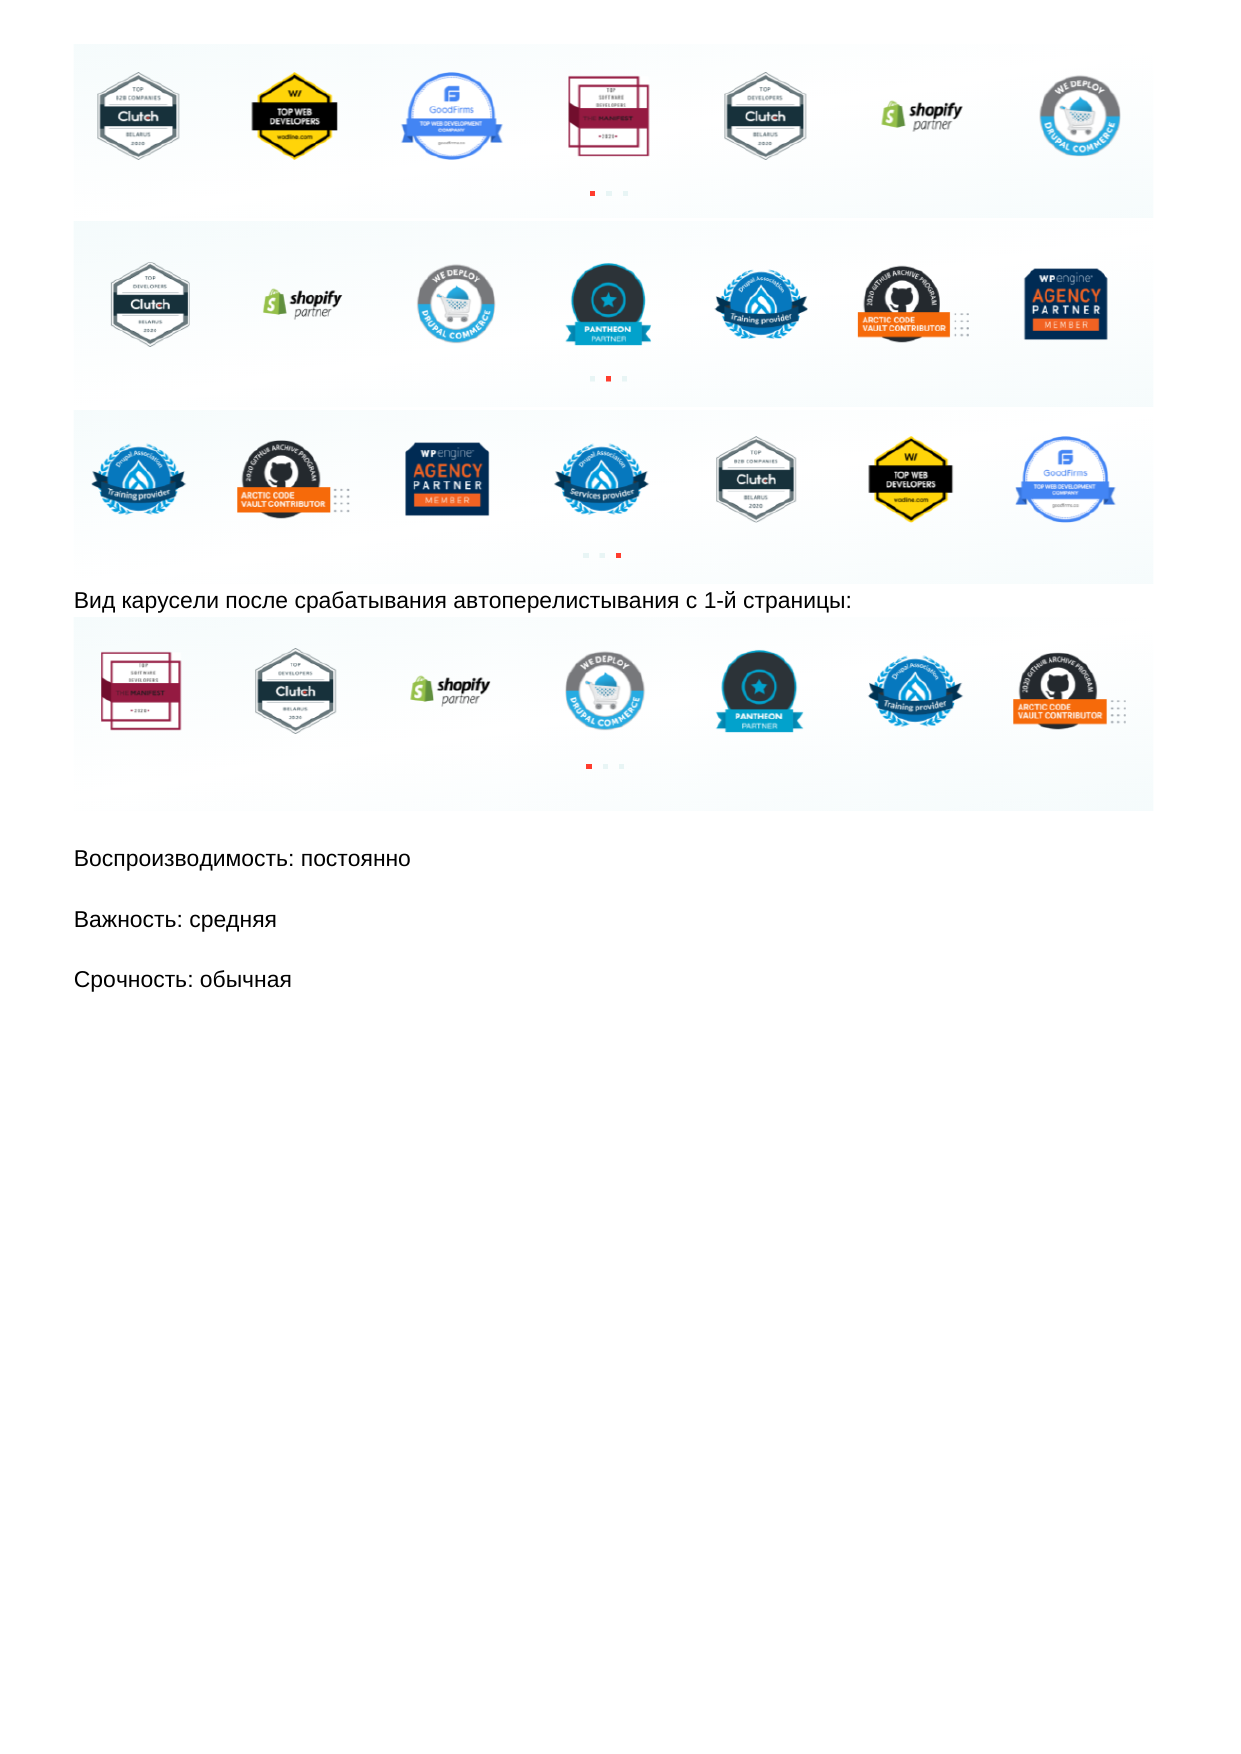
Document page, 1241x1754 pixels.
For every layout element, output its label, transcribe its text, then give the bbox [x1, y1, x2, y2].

text Срочность: обычная [74, 966, 1153, 992]
picture [73, 221, 1154, 407]
picture [73, 410, 1154, 584]
picture [73, 617, 1154, 811]
picture [73, 44, 1154, 218]
text Вид карусели после срабатывания автоперелистывания с 1-й страницы: [74, 587, 1153, 613]
text Важность: средняя [74, 906, 1153, 932]
text Воспроизводимость: постоянно [74, 845, 1153, 871]
